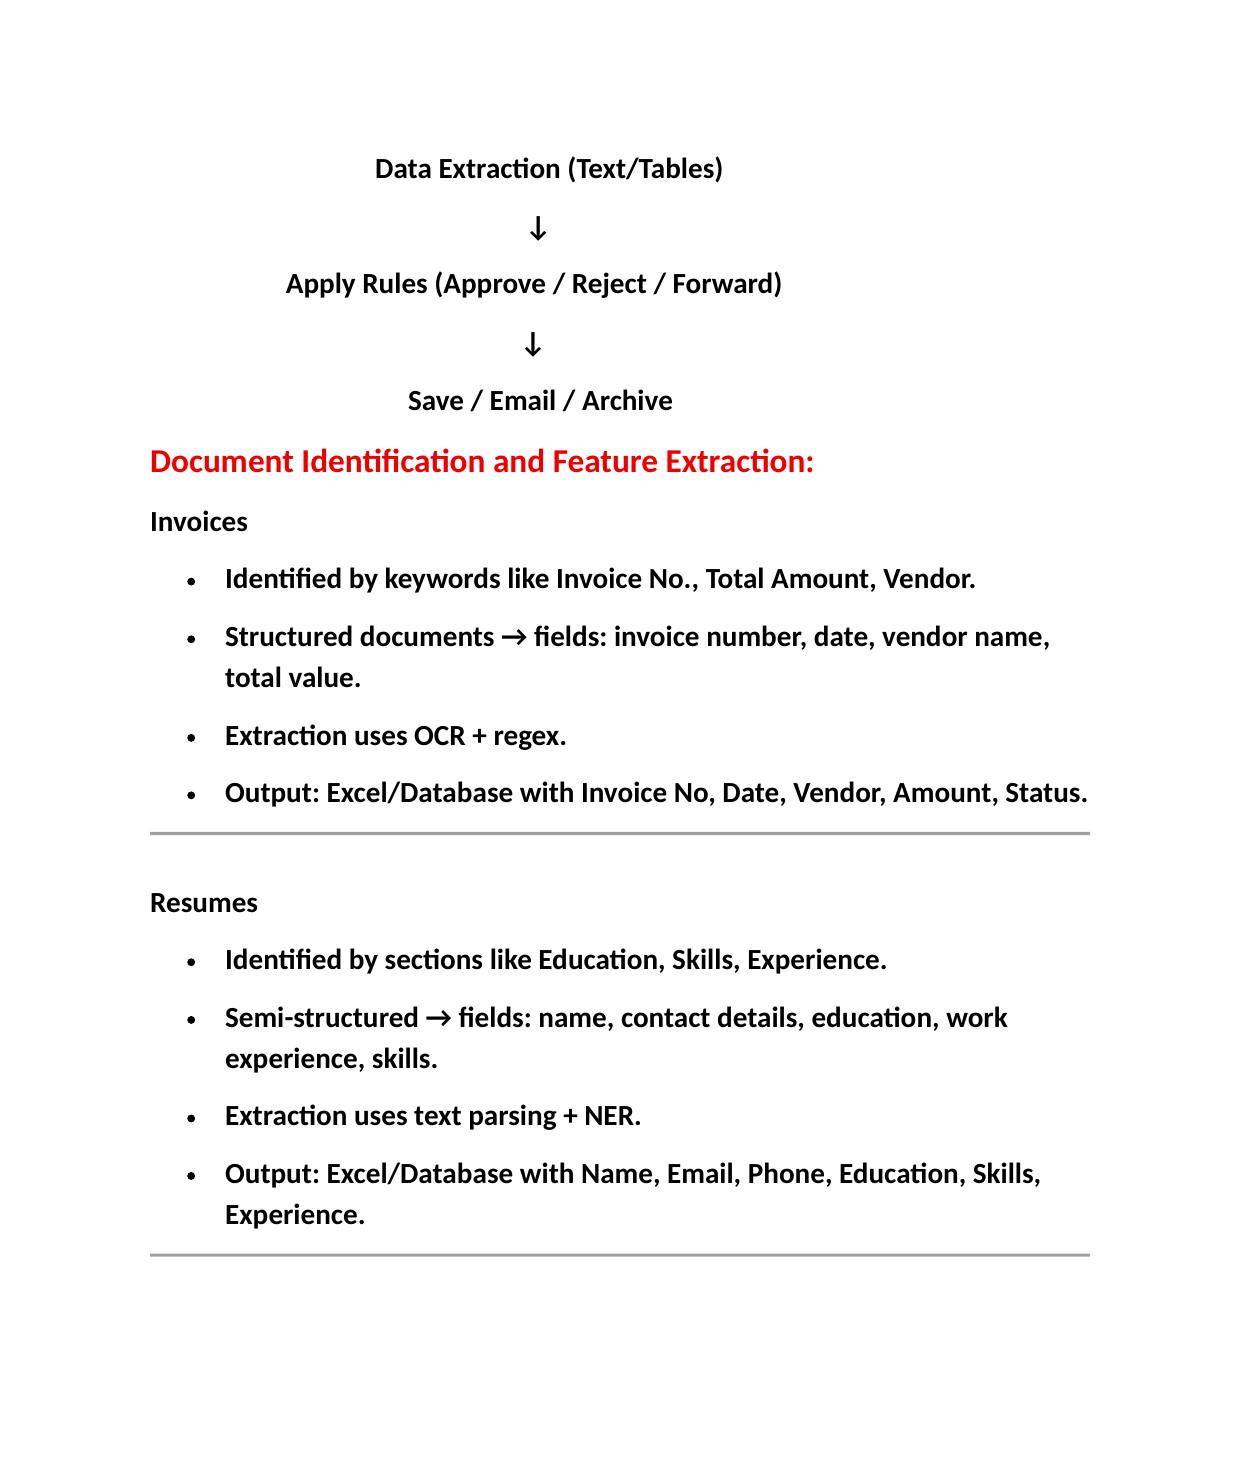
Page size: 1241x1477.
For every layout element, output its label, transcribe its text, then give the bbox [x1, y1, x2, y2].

list Identified by sections like Education, Skills, Experience. [187, 941, 1090, 977]
text Save / Email / Archive [375, 382, 1090, 418]
list Extraction uses OCR + regex. [187, 717, 1090, 752]
list Structured documents → fields: invoice number, date, vendor name, total value. [187, 618, 1090, 695]
list Output: Excel/Database with Name, Email, Phone, Education, Skills, Experience. [187, 1155, 1090, 1232]
text ↓ [450, 208, 1090, 243]
list Identified by keywords like Invoice No., Total Amount, Vendor. [187, 561, 1090, 596]
list Output: Excel/Database with Invoice No, Date, Vendor, Amount, Status. [187, 774, 1090, 810]
list Semi-structured → fields: name, contact details, education, work experience, skills. [187, 999, 1090, 1075]
text Invoices [150, 503, 1090, 539]
text Data Extraction (Text/Tables) [300, 150, 1090, 186]
text Resumes [150, 884, 1090, 919]
text Document Identification and Feature Extraction: [150, 439, 1090, 480]
text ↓ [375, 324, 1090, 360]
text Apply Rules (Approve / Reject / Forward) [150, 265, 1090, 301]
list Extraction uses text parsing + NER. [187, 1097, 1090, 1133]
